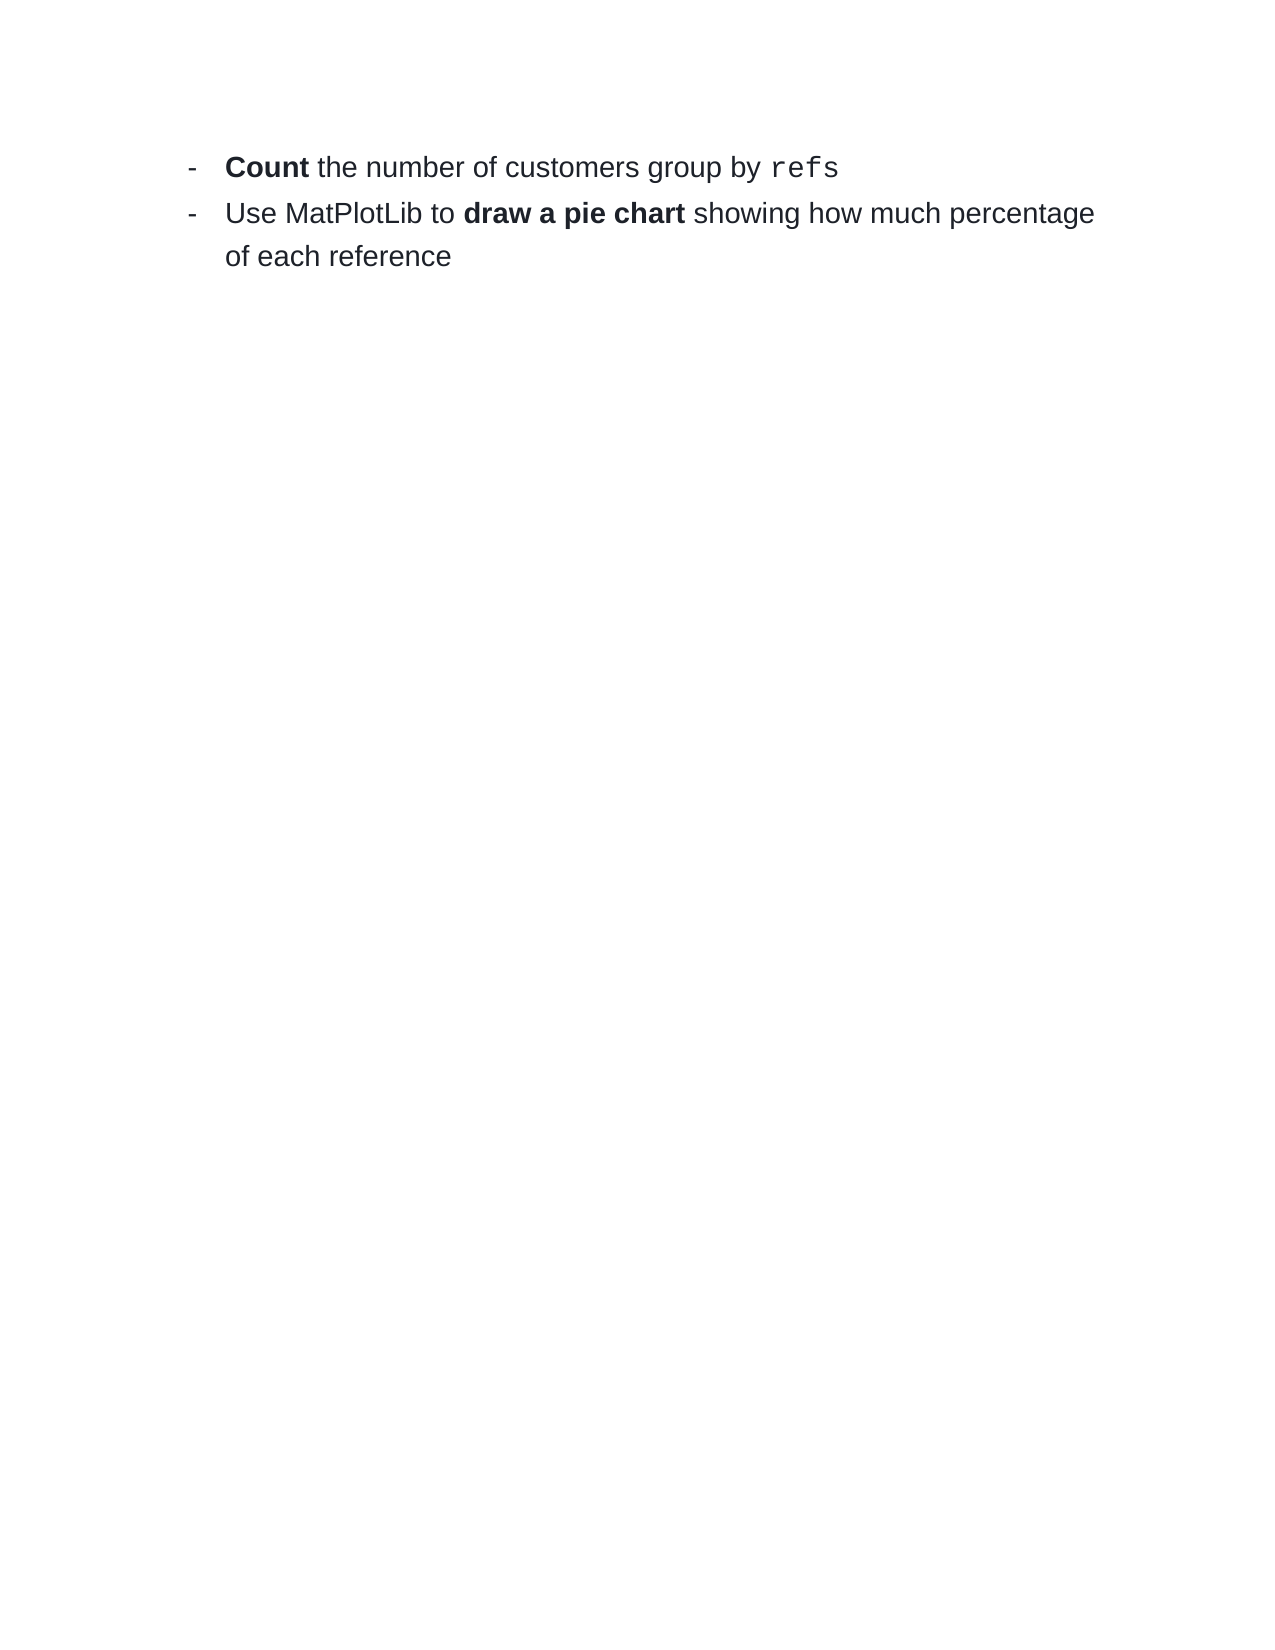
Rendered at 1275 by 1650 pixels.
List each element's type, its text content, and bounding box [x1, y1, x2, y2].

list Use MatPlotLib to draw a pie chart showing how much percentage of each reference [187, 196, 1125, 273]
list Count the number of customers group by refs [187, 150, 1125, 186]
